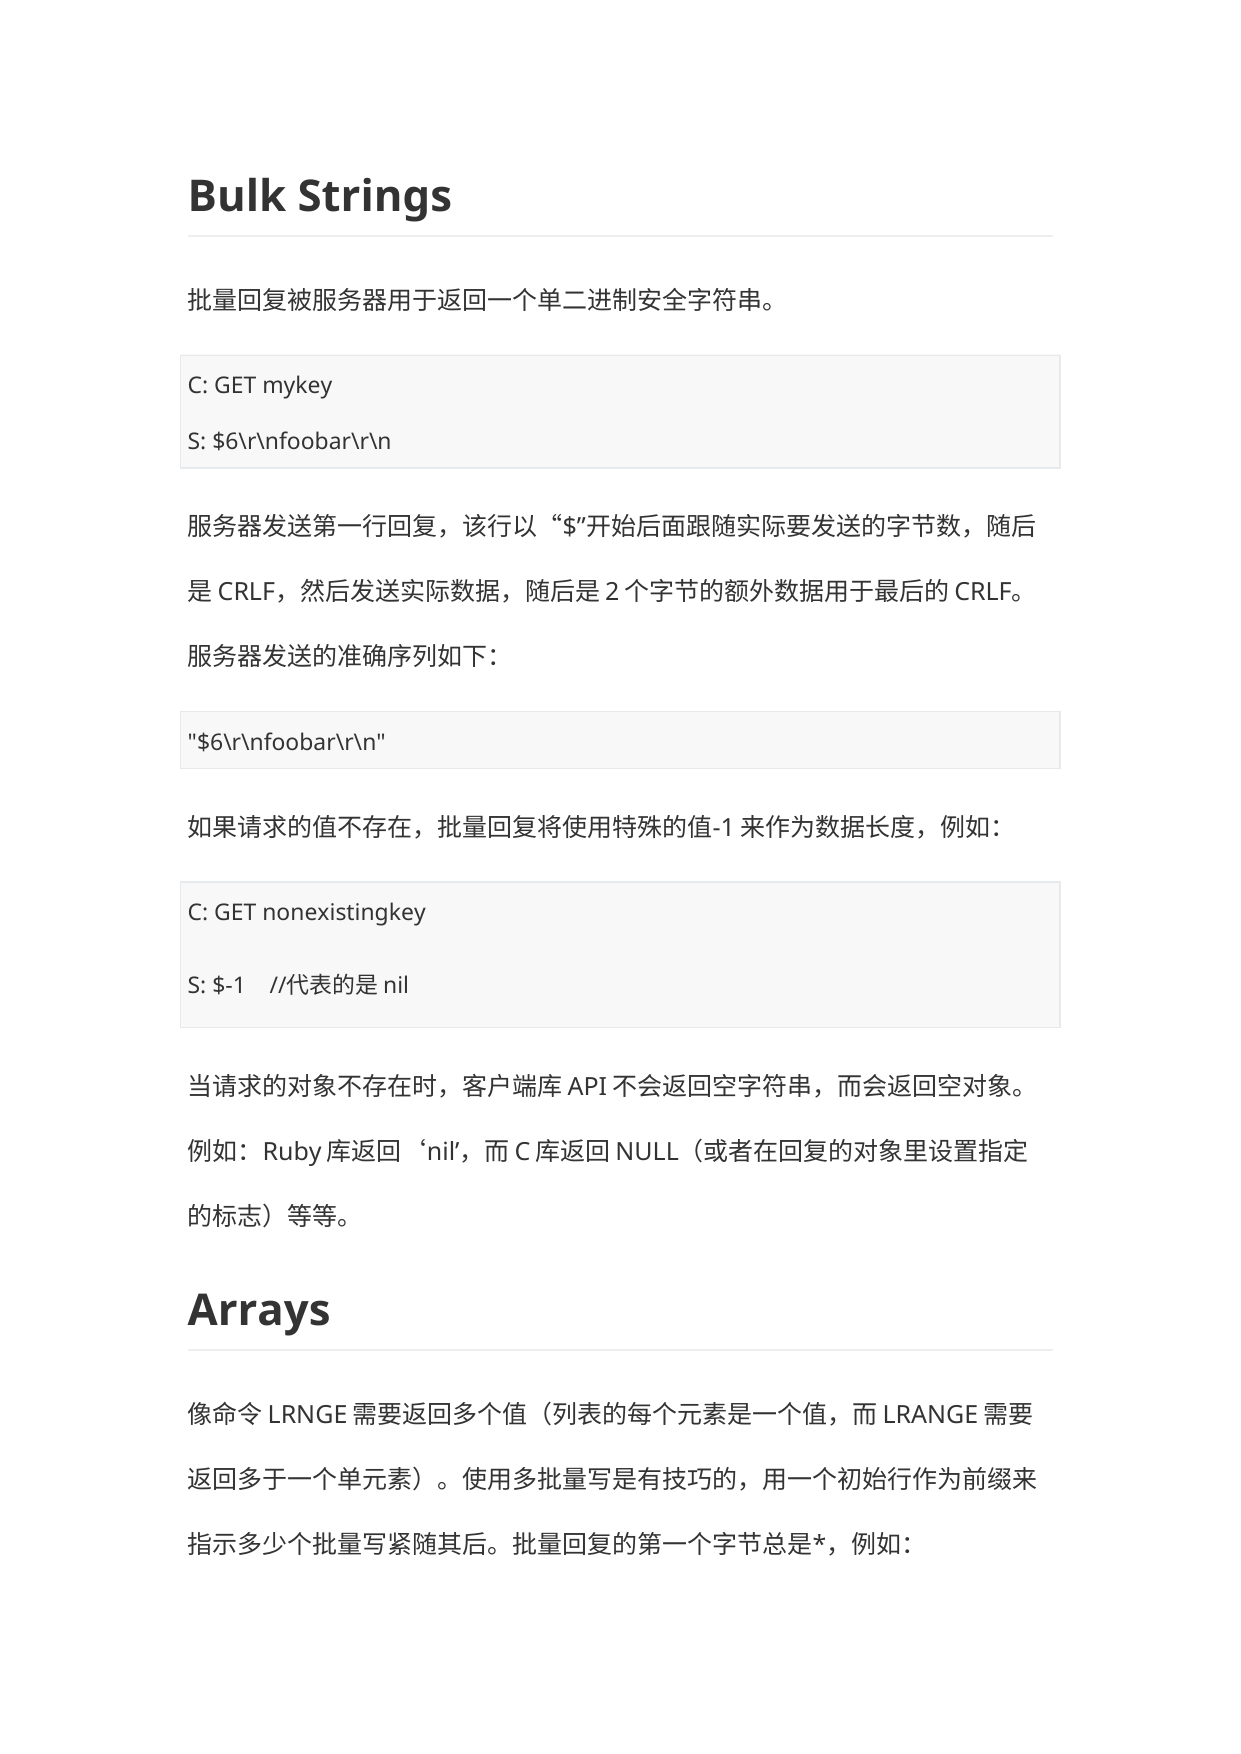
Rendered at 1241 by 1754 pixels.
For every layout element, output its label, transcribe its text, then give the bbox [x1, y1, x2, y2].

text 当请求的对象不存在时，客户端库API不会返回空字符串，而会返回空对象。例如：Ruby库返回‘nil’，而C库返回NULL（或者在回复的对象里设置指定的标志）等等。 [187, 1052, 1053, 1247]
text Arrays [187, 1276, 1053, 1351]
text 批量回复被服务器用于返回一个单二进制安全字符串。 [187, 266, 1053, 331]
text C: GET mykey [181, 356, 1059, 401]
text Bulk Strings [187, 162, 1053, 237]
text S: $6\r\nfoobar\r\n [181, 410, 1059, 467]
text S: $-1 //代表的是nil [181, 937, 1059, 1027]
text 像命令LRNGE需要返回多个值（列表的每个元素是一个值，而LRANGE需要返回多于一个单元素）。使用多批量写是有技巧的，用一个初始行作为前缀来指示多少个批量写紧随其后。批量回复的第一个字节总是*，例如： [187, 1380, 1053, 1575]
text 如果请求的值不存在，批量回复将使用特殊的值-1来作为数据长度，例如： [187, 793, 1053, 858]
text 服务器发送第一行回复，该行以“$”开始后面跟随实际要发送的字节数，随后是CRLF，然后发送实际数据，随后是2个字节的额外数据用于最后的CRLF。服务器发送的准确序列如下： [187, 492, 1053, 687]
text "$6\r\nfoobar\r\n" [181, 712, 1059, 768]
text C: GET nonexistingkey [181, 883, 1059, 928]
